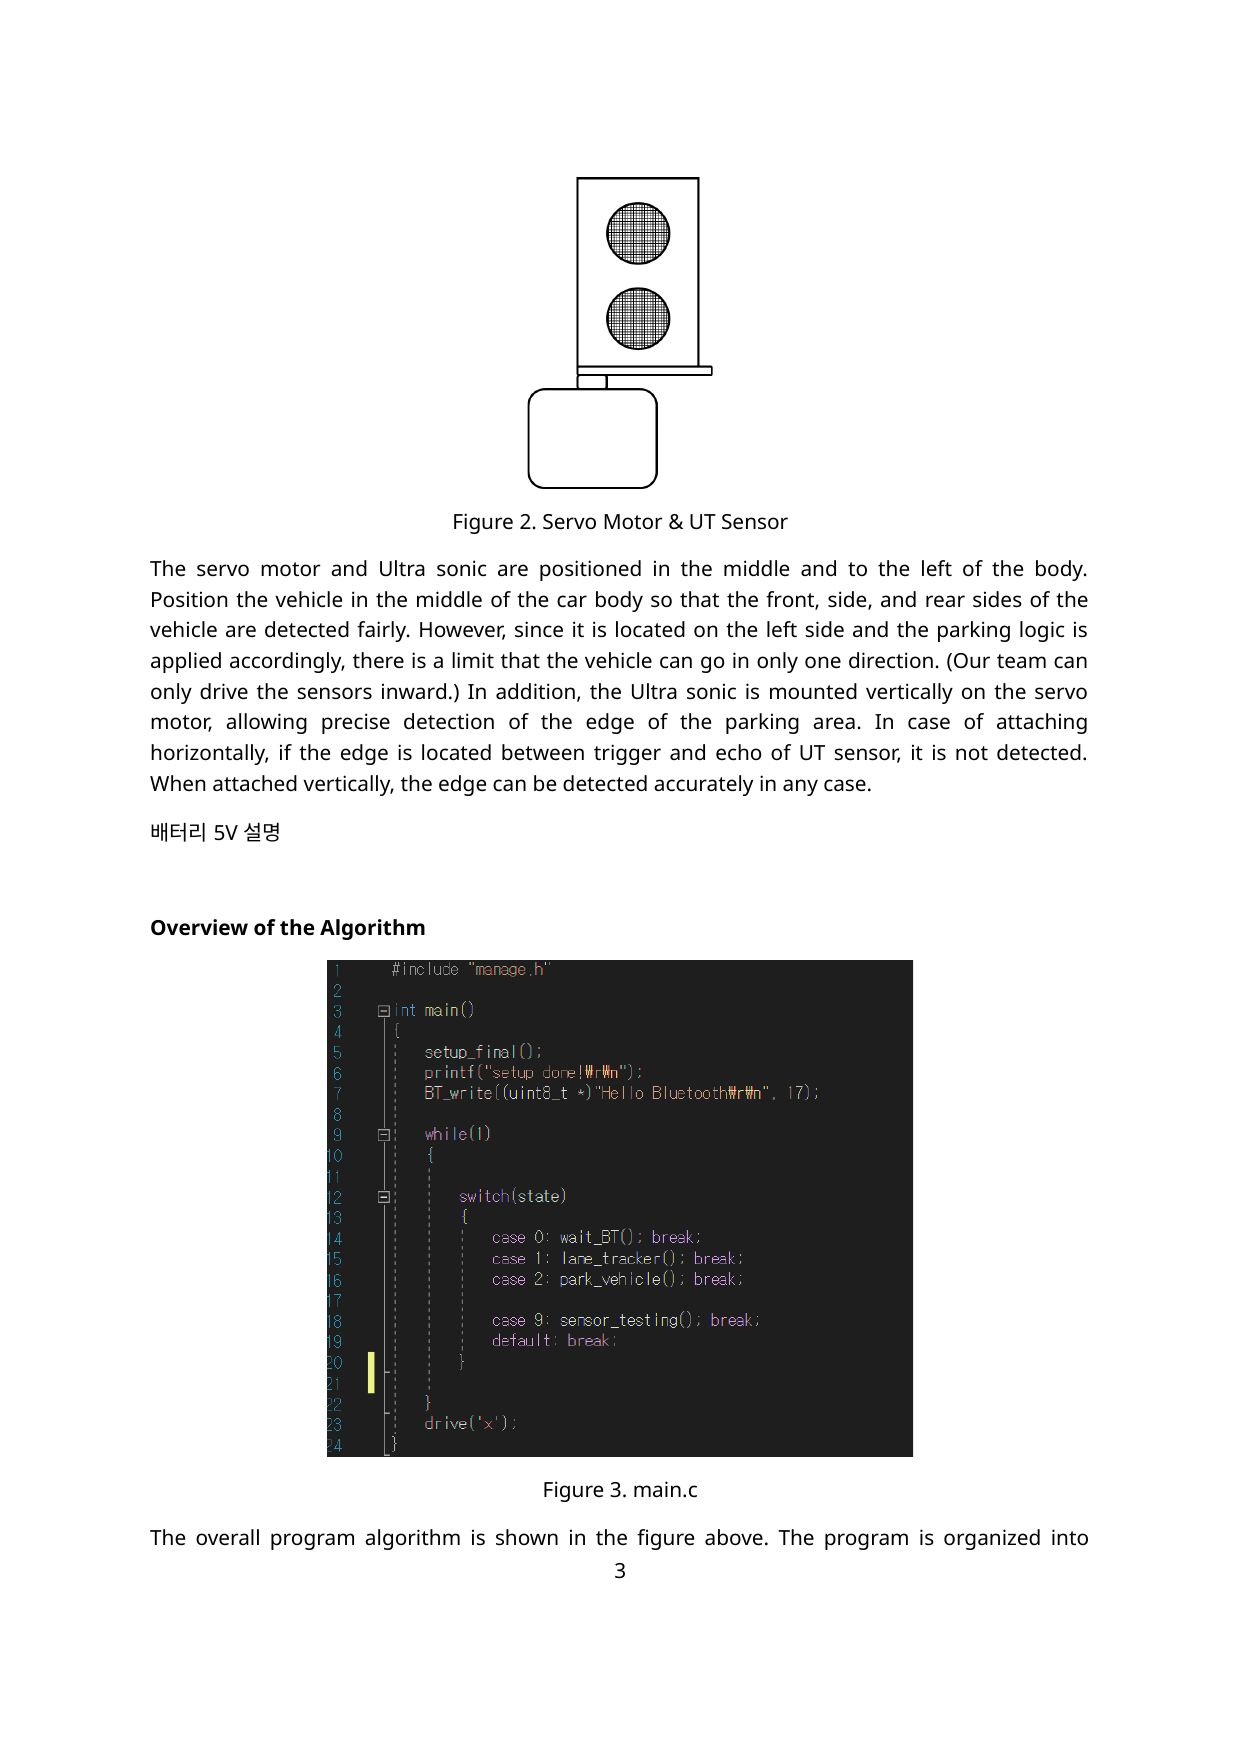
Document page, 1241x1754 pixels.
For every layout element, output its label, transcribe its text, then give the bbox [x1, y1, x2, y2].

picture [527, 177, 713, 489]
text Overview of the Algorithm [150, 913, 1090, 941]
picture [327, 960, 914, 1457]
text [150, 1523, 1090, 1551]
text Figure 2. Servo Motor & UT Sensor [150, 507, 1090, 535]
text 배터리 5V 설명 [150, 816, 1090, 846]
text Figure 3. main.c [150, 1476, 1090, 1504]
text The servo motor and Ultra sonic are positioned in the middle and to the left of the body. Position the vehicle in the middle of the car body so that the front, side, and rear sides of the vehicle are detected fairly. However, since it is located on the left side and the parking logic is applied accordingly, there is a limit that the vehicle can go in only one direction. (Our team can only drive the sensors inward.) In addition, the Ultra sonic is mounted vertically on the servo motor, allowing precise detection of the edge of the parking area. In case of attaching horizontally, if the edge is located between trigger and echo of UT sensor, it is not detected. When attached vertically, the edge can be detected accurately in any case. [150, 554, 1090, 797]
